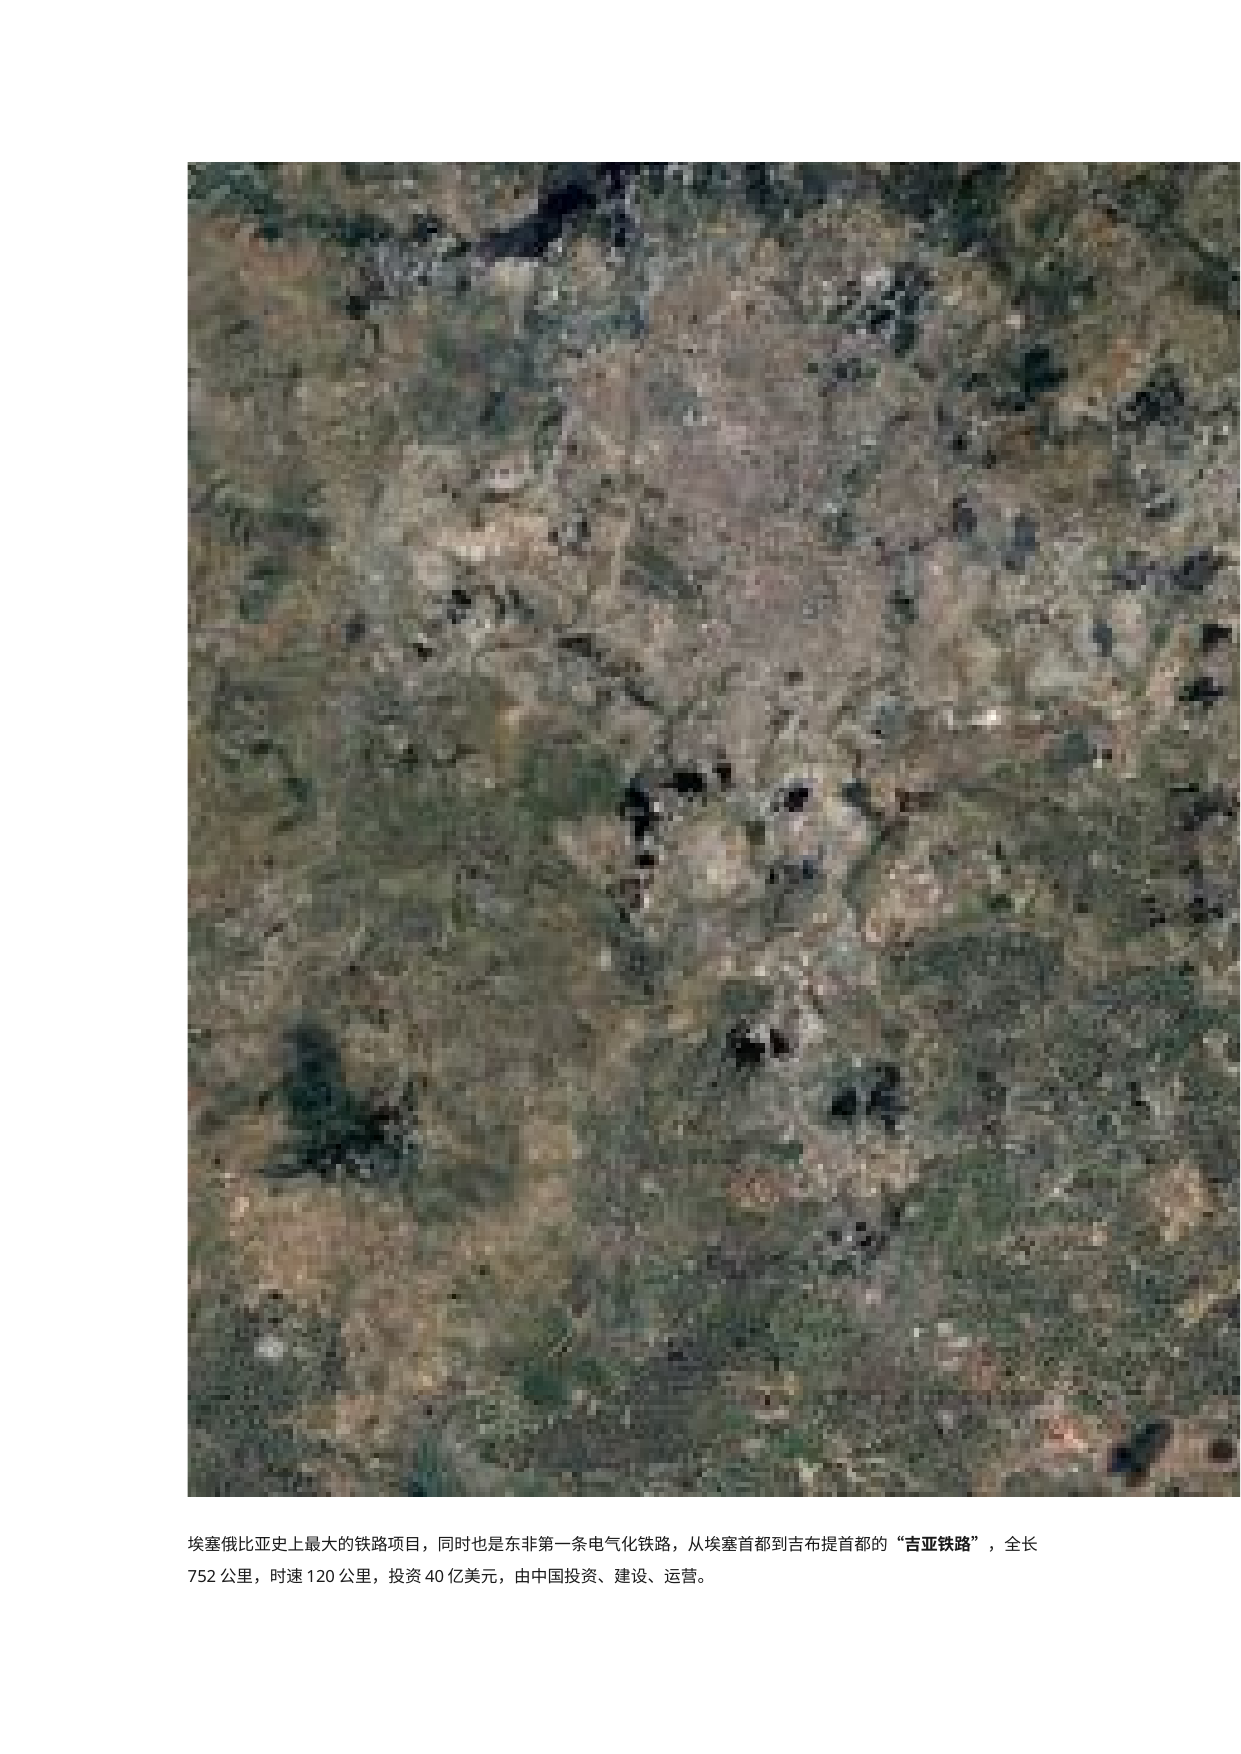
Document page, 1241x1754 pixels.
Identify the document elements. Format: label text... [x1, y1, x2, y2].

picture [187, 162, 1241, 1497]
text 埃塞俄比亚史上最大的铁路项目，同时也是东非第一条电气化铁路，从埃塞首都到吉布提首都的“吉亚铁路”，全长752公里，时速120公里，投资40亿美元，由中国投资、建设、运营。 [187, 1527, 1053, 1592]
